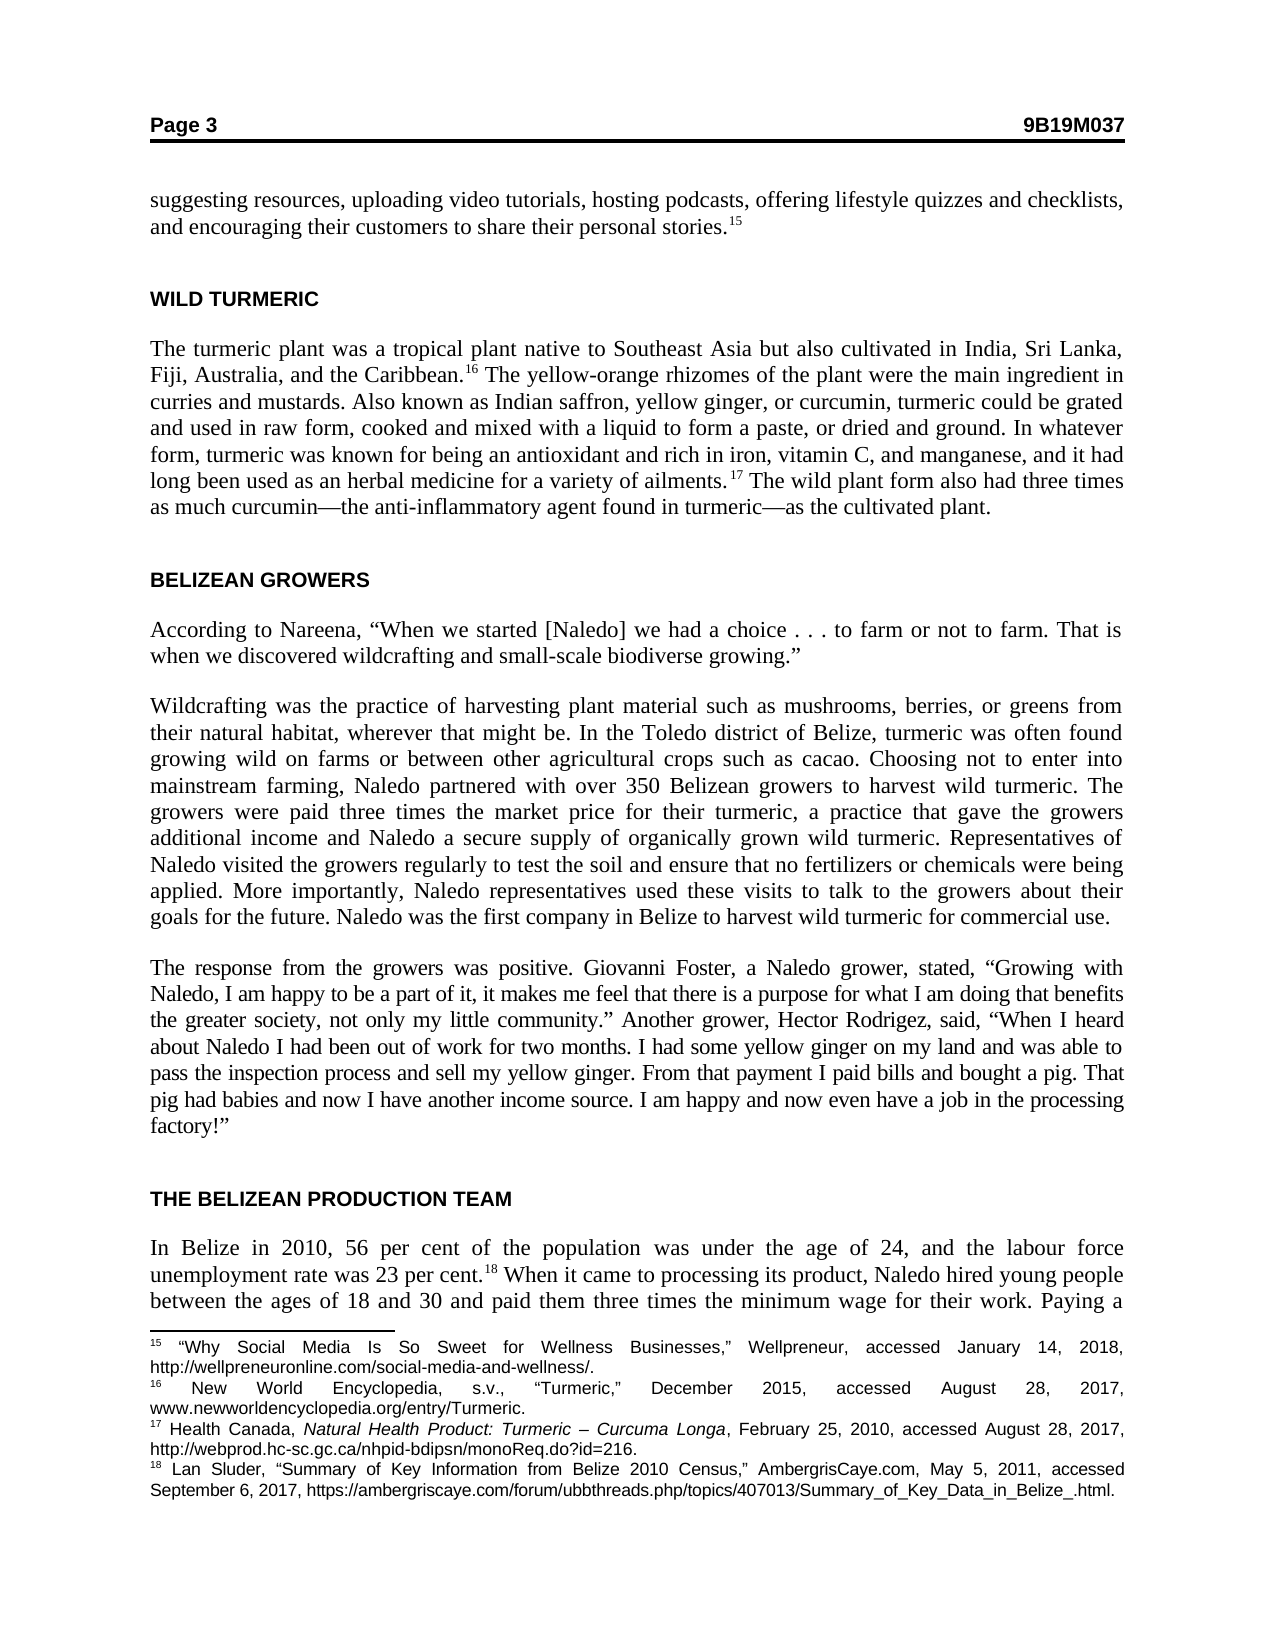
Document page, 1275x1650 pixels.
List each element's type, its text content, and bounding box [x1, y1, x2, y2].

text Wildcrafting was the practice of harvesting plant material such as mushrooms, berries, or greens from their natural habitat, wherever that might be. In the Toledo district of Belize, turmeric was often found growing wild on farms or between other agricultural crops such as cacao. Choosing not to enter into mainstream farming, Naledo partnered with over 350 Belizean growers to harvest wild turmeric. The growers were paid three times the market price for their turmeric, a practice that gave the growers additional income and Naledo a secure supply of organically grown wild turmeric. Representatives of Naledo visited the growers regularly to test the soil and ensure that no fertilizers or chemicals were being applied. More importantly, Naledo representatives used these visits to talk to the growers about their goals for the future. Naledo was the first company in Belize to harvest wild turmeric for commercial use. [150, 693, 1125, 930]
text The turmeric plant was a tropical plant native to Southeast Asia but also cultivated in India, Sri Lanka, Fiji, Australia, and the Caribbean. The yellow-orange rhizomes of the plant were the main ingredient in curries and mustards. Also known as Indian saffron, yellow ginger, or curcumin, turmeric could be grated and used in raw form, cooked and mixed with a liquid to form a paste, or dried and ground. In whatever form, turmeric was known for being an antioxidant and rich in iron, vitamin C, and manganese, and it had long been used as an herbal medicine for a variety of ailments. The wild plant form also had three times as much curcumin—the anti-inflammatory agent found in turmeric—as the cultivated plant. [150, 335, 1125, 520]
text According to Nareena, “When we started [Naledo] we had a choice . . . to farm or not to farm. That is when we discovered wildcrafting and small-scale biodiverse growing.” [150, 616, 1125, 668]
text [150, 1234, 1125, 1313]
text The response from the growers was positive. Giovanni Foster, a Naledo grower, stated, “Growing with Naledo, I am happy to be a part of it, it makes me feel that there is a purpose for what I am doing that benefits the greater society, not only my little community.” Another grower, Hector Rodrigez, said, “When I heard about Naledo I had been out of work for two months. I had some yellow ginger on my land and was able to pass the inspection process and sell my yellow ginger. From that payment I paid bills and bought a pig. That pig had babies and now I have another income source. I am happy and now even have a job in the processing factory!” [150, 954, 1125, 1138]
text The Belizean Production Team [150, 1186, 1125, 1210]
text Wild Turmeric [150, 287, 1125, 311]
text Belizean Growers [150, 568, 1125, 592]
